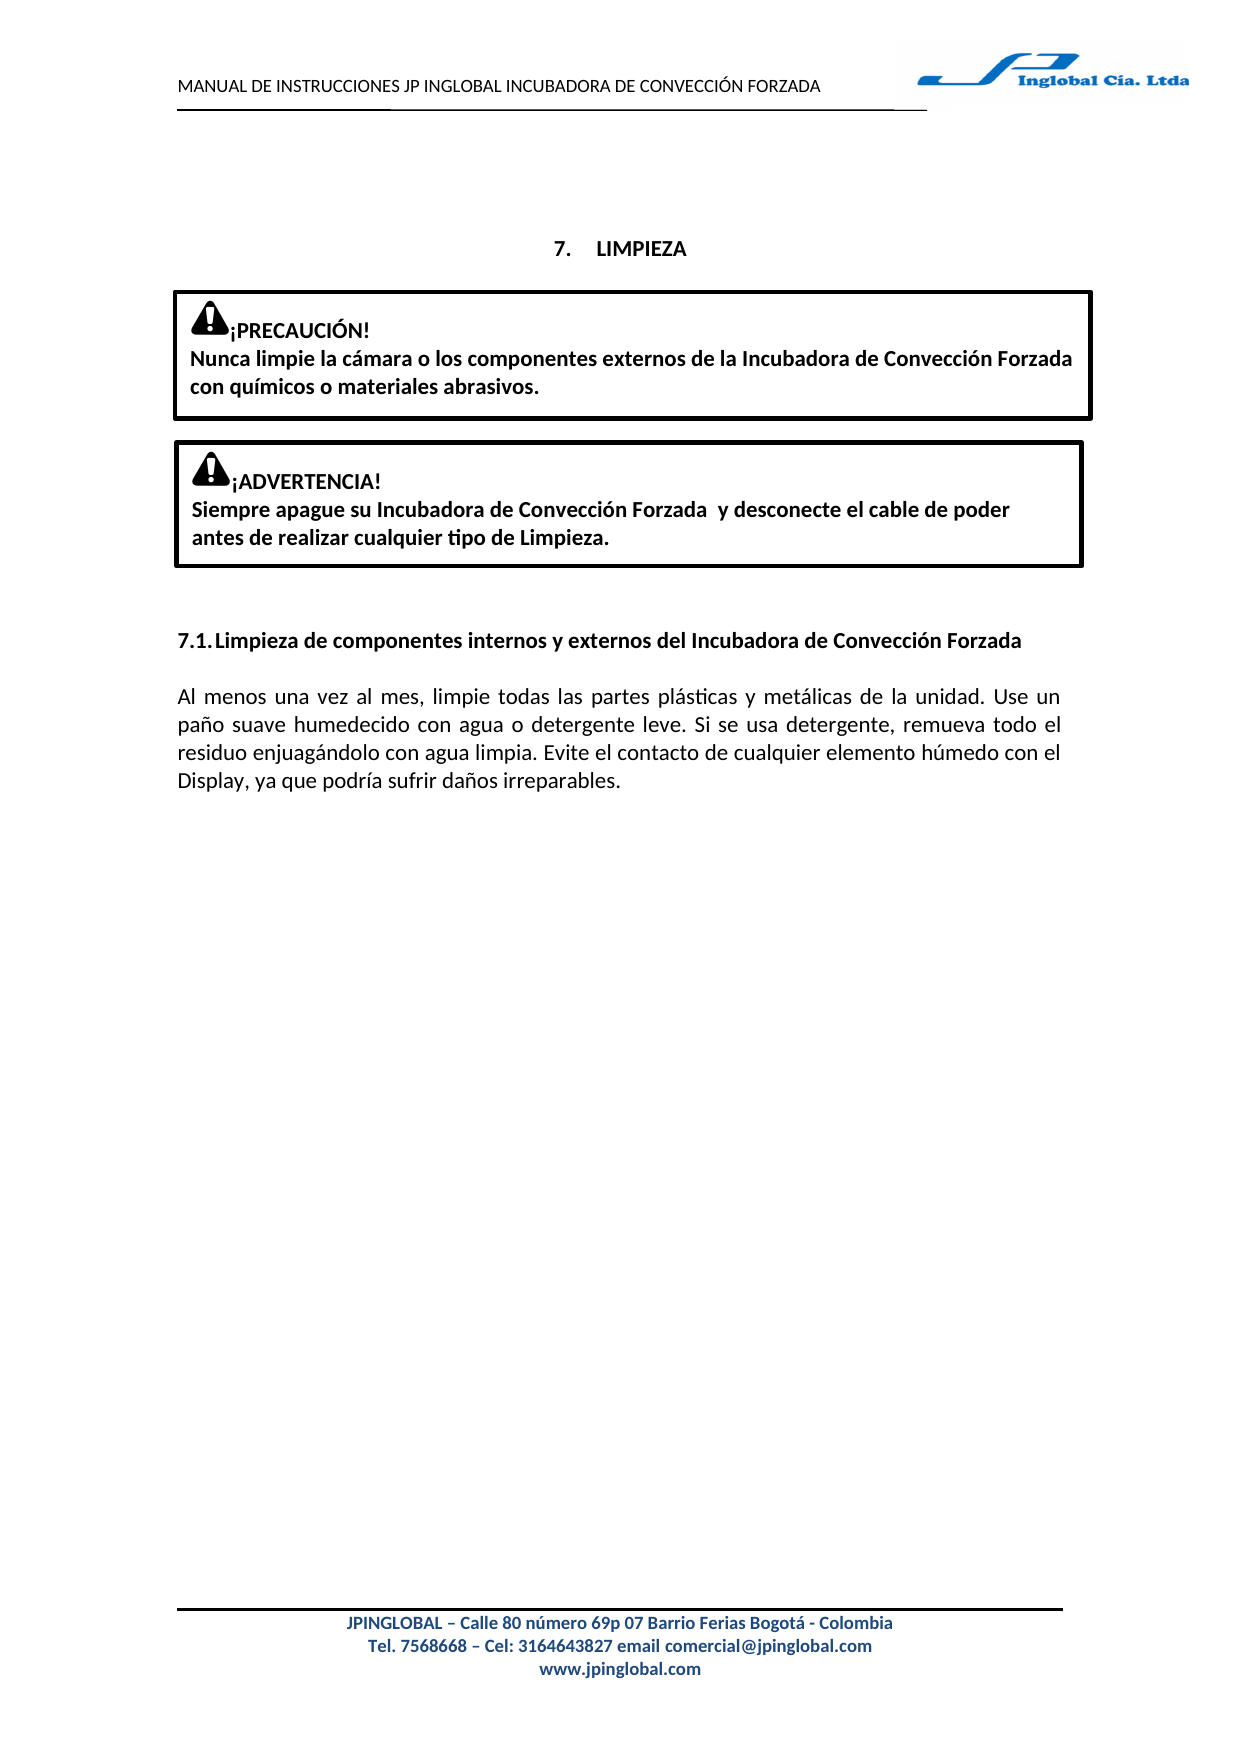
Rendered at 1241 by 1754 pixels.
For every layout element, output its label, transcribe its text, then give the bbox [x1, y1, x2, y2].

list Limpieza de componentes internos y externos del Incubadora de Convección Forzada [177, 626, 1063, 654]
picture [190, 299, 230, 339]
text Al menos una vez al mes, limpie todas las partes plásticas y metálicas de la unidad. Use un paño suave humedecido con agua o detergente leve. Si se usa detergente, remueva todo el residuo enjuagándolo con agua limpia. Evite el contacto de cualquier elemento húmedo con el Display, ya que podría sufrir daños irreparables. [177, 682, 1063, 794]
picture [191, 450, 231, 490]
list LIMPIEZA [177, 234, 1063, 262]
